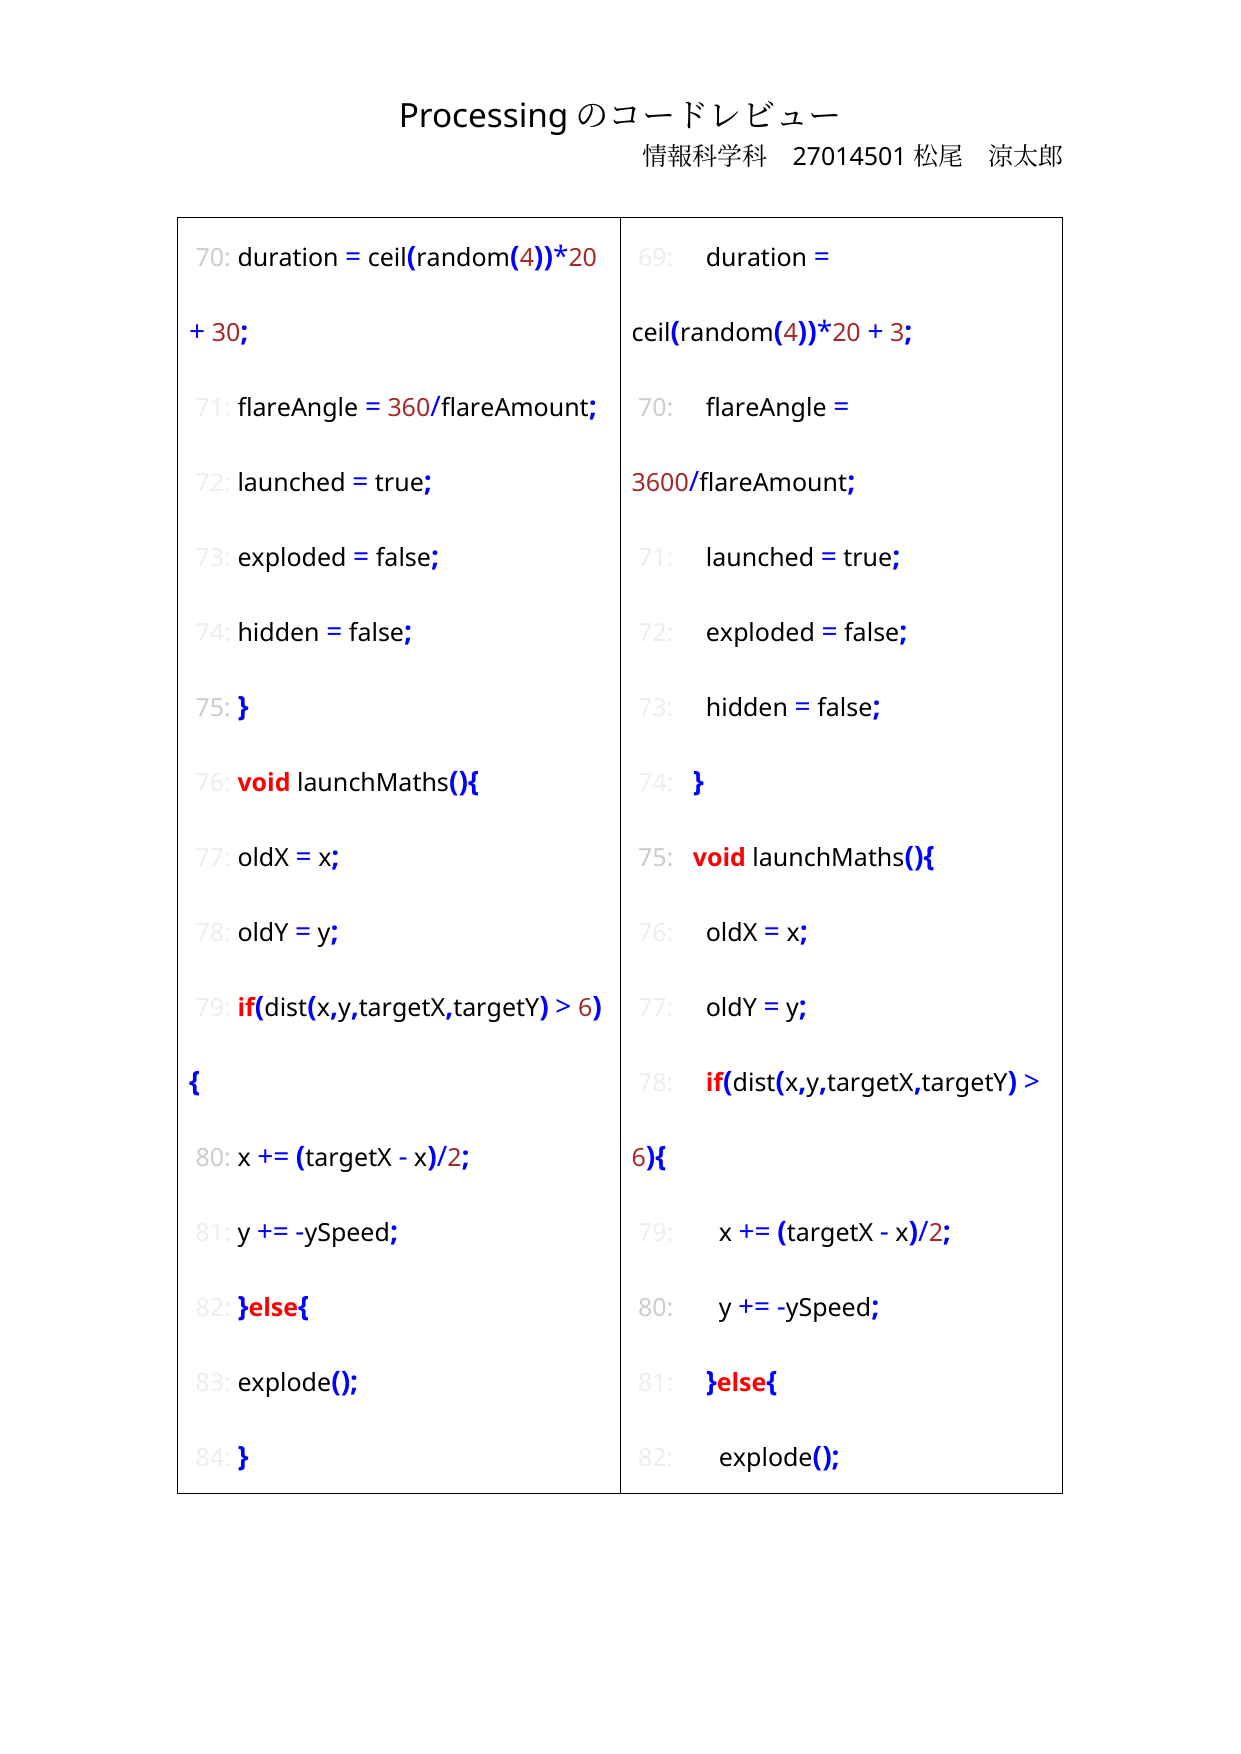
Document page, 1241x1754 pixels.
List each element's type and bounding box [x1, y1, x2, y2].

table_cell [178, 218, 620, 1493]
table_cell [621, 218, 1062, 1493]
